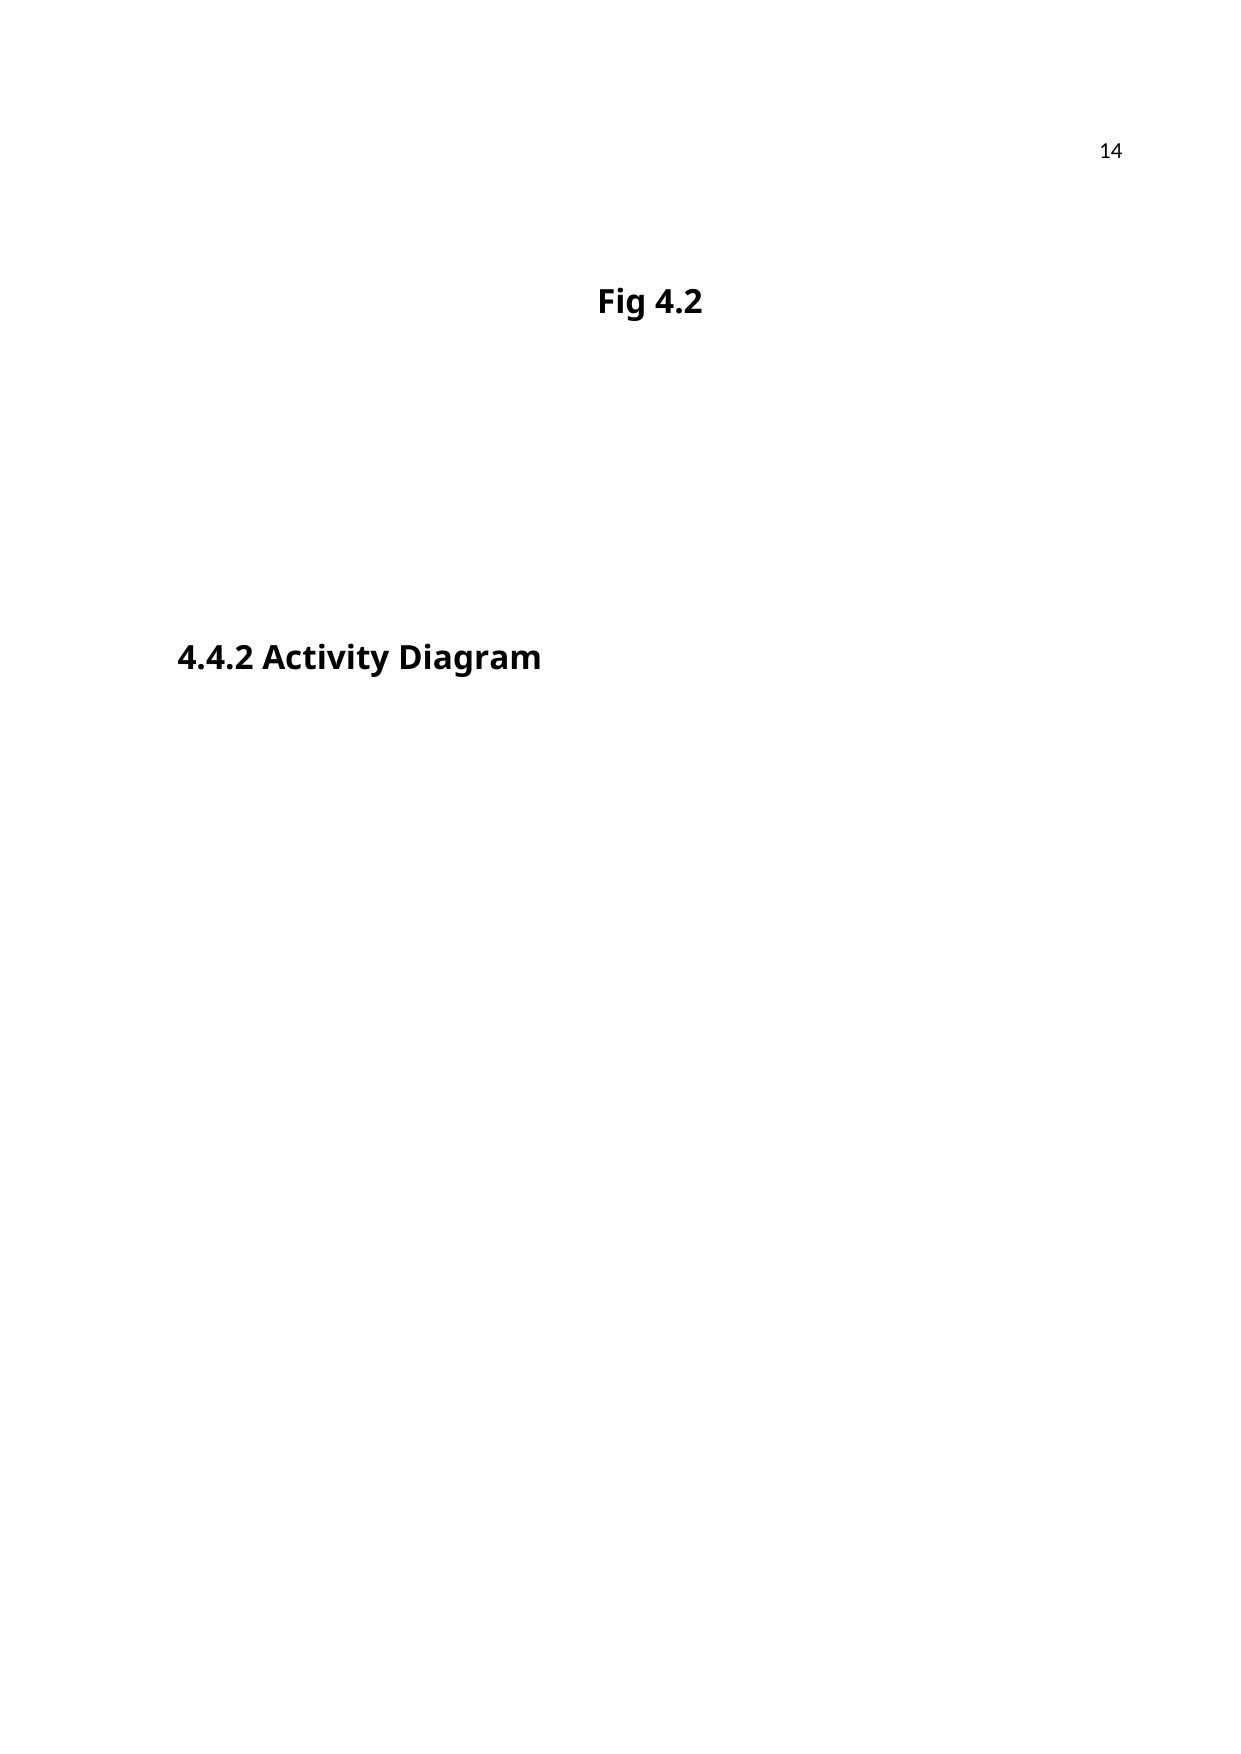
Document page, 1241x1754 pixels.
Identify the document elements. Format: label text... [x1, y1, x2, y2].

text Fig 4.2 [177, 278, 1122, 323]
text 4.4.2 Activity Diagram [177, 634, 1122, 679]
